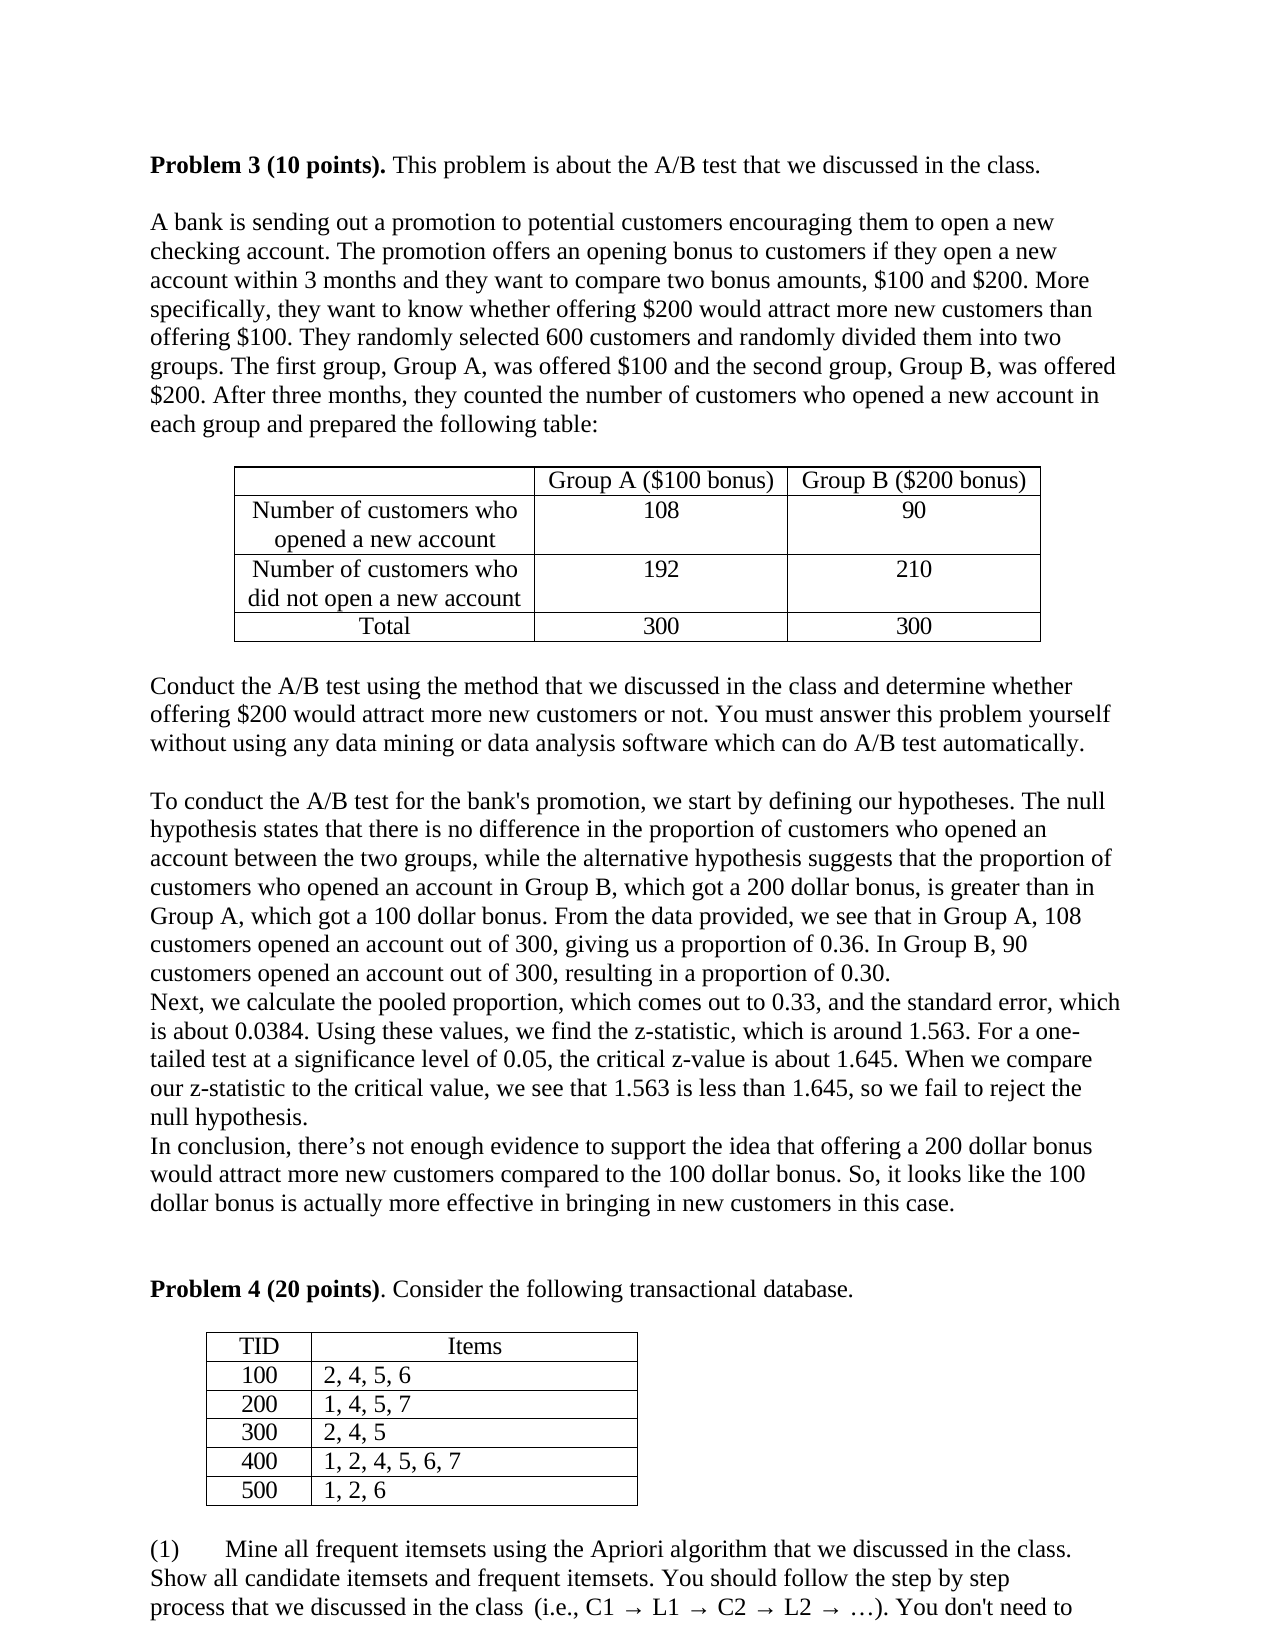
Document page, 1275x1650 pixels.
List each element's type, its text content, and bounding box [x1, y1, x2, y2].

table_header Items [312, 1333, 637, 1361]
text Conduct the A/B test using the method that we discussed in the class and determine whether offering $200 would attract more new customers or not. You must answer this problem yourself without using any data mining or data analysis software which can do A/B test automatically. [150, 671, 1127, 757]
table_header Group A ($100 bonus) [535, 468, 787, 495]
table_cell 300 [535, 613, 787, 641]
table_cell 1, 2, 6 [312, 1477, 637, 1504]
table_header [235, 468, 534, 495]
table_cell 192 [535, 555, 787, 612]
text Problem 3 (10 points). This problem is about the A/B test that we discussed in the class. [150, 150, 1127, 179]
text In conclusion, there’s not enough evidence to support the idea that offering a 200 dollar bonus would attract more new customers compared to the 100 dollar bonus. So, it looks like the 100 dollar bonus is actually more effective in bringing in new customers in this case. [150, 1131, 1127, 1217]
table_cell Total [235, 613, 534, 641]
table_cell 300 [207, 1419, 311, 1447]
table_cell 400 [207, 1448, 311, 1476]
text A bank is sending out a promotion to potential customers encouraging them to open a new checking account. The promotion offers an opening bonus to customers if they open a new account within 3 months and they want to compare two bonus amounts, $100 and $200. More specifically, they want to know whether offering $200 would attract more new customers than offering $100. They randomly selected 600 customers and randomly divided them into two groups. The first group, Group A, was offered $100 and the second group, Group B, was offered [150, 207, 1127, 380]
table_cell 90 [788, 496, 1040, 553]
table_header TID [207, 1333, 311, 1361]
table_cell 210 [788, 555, 1040, 612]
table_cell 108 [535, 496, 787, 553]
text To conduct the A/B test for the bank's promotion, we start by defining our hypotheses. The null hypothesis states that there is no difference in the proportion of customers who opened an account between the two groups, while the alternative hypothesis suggests that the proportion of customers who opened an account in Group B, which got a 200 dollar bonus, is greater than in Group A, which got a 100 dollar bonus. From the data provided, we see that in Group A, 108 customers opened an account out of 300, giving us a proportion of 0.36. In Group B, 90 customers opened an account out of 300, resulting in a proportion of 0.30. [150, 786, 1127, 987]
table_cell 1, 2, 4, 5, 6, 7 [312, 1448, 637, 1476]
table_cell 100 [207, 1362, 311, 1390]
table_cell Number of customers who did not open a new account [235, 555, 534, 612]
table_cell 2, 4, 5, 6 [312, 1362, 637, 1390]
table_cell 300 [788, 613, 1040, 641]
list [150, 1534, 1088, 1621]
table_cell 500 [207, 1477, 311, 1504]
text $200. After three months, they counted the number of customers who opened a new account in each group and prepared the following table: [150, 380, 1127, 437]
table_cell 2, 4, 5 [312, 1419, 637, 1447]
table_cell Number of customers who opened a new account [235, 496, 534, 553]
table_header Group B ($200 bonus) [788, 468, 1040, 495]
table_cell 1, 4, 5, 7 [312, 1391, 637, 1418]
text Problem 4 (20 points). Consider the following transactional database. [150, 1274, 1127, 1303]
table_cell 200 [207, 1391, 311, 1418]
text Next, we calculate the pooled proportion, which comes out to 0.33, and the standard error, which is about 0.0384. Using these values, we find the z-statistic, which is around 1.563. For a one-tailed test at a significance level of 0.05, the critical z-value is about 1.645. When we compare our z-statistic to the critical value, we see that 1.563 is less than 1.645, so we fail to reject the null hypothesis. [150, 987, 1127, 1131]
